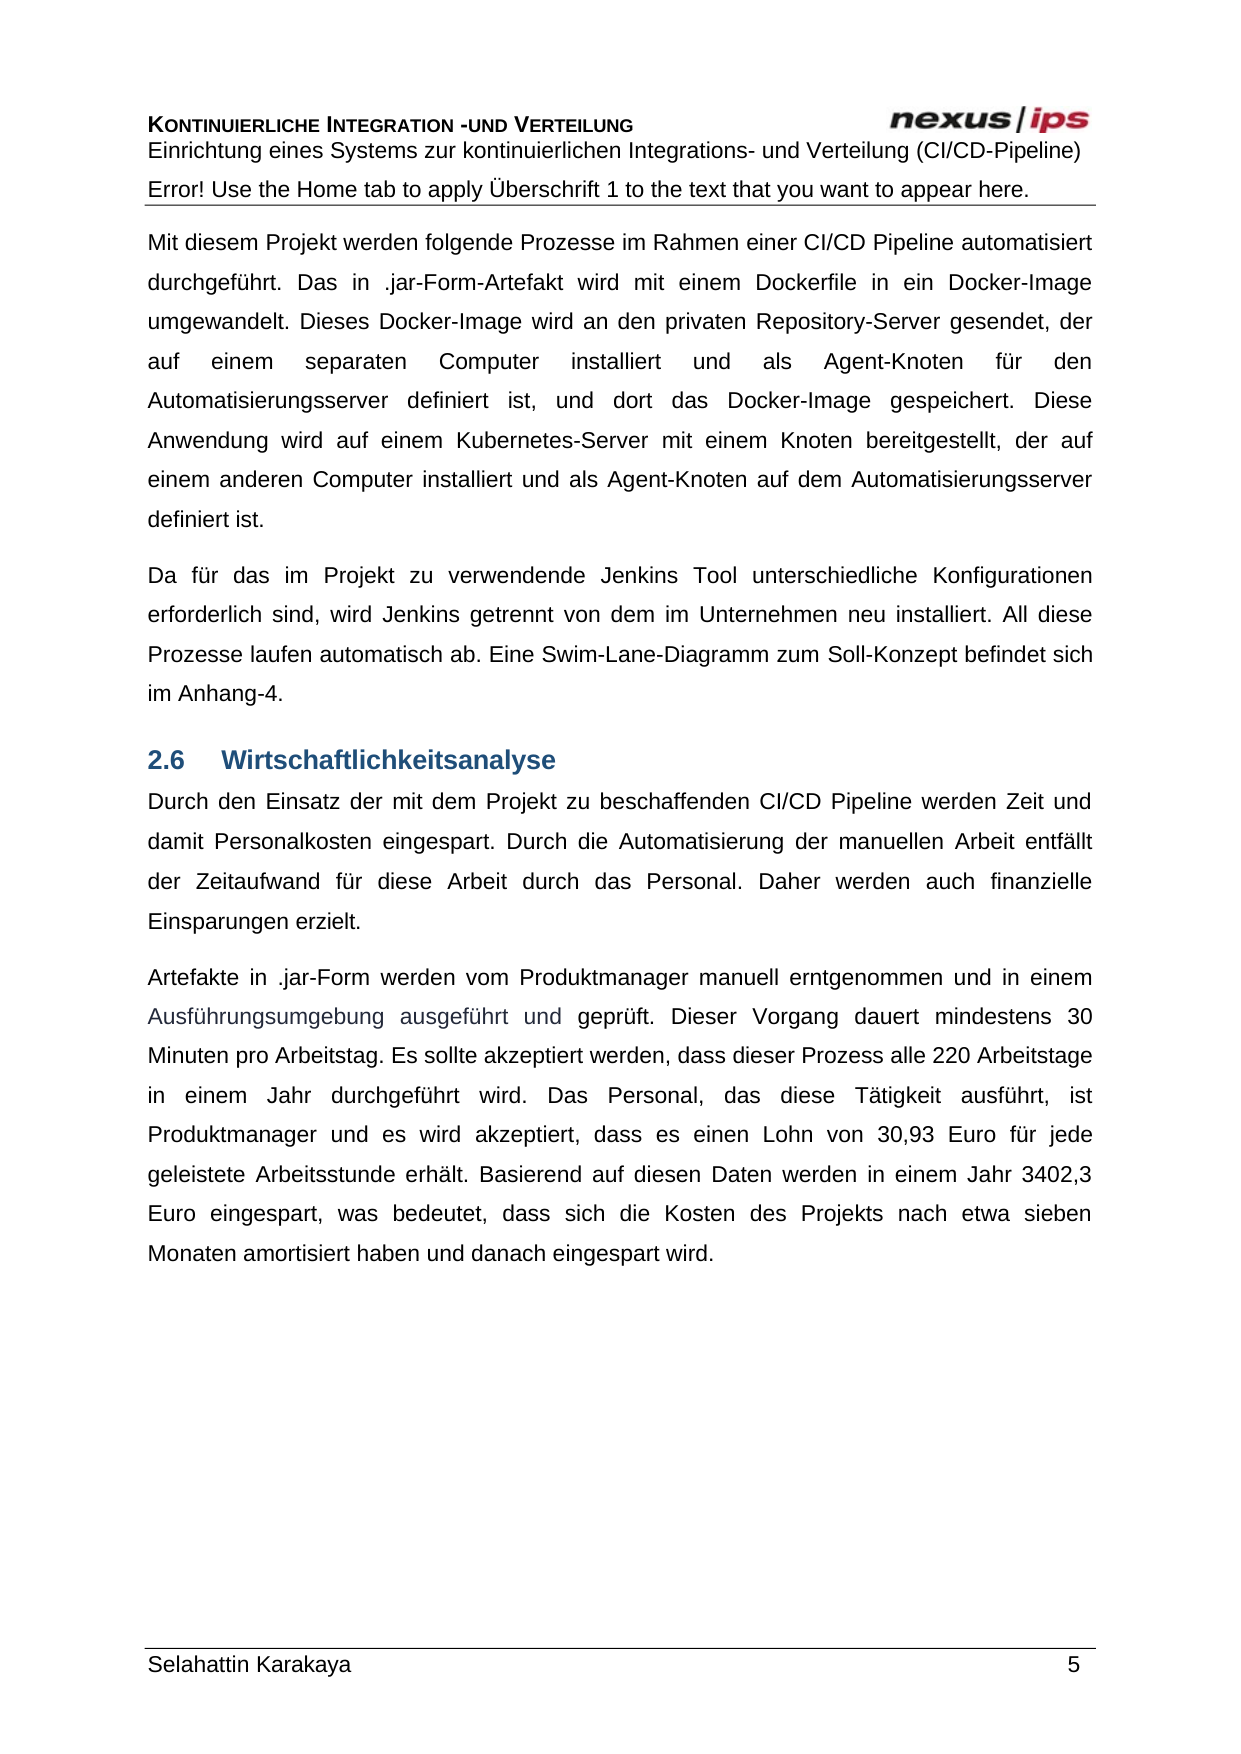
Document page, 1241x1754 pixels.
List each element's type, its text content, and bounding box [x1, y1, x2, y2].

text Artefakte in .jar-Form werden vom Produktmanager manuell erntgenommen und in einem Ausführungsumgebung ausgeführt und geprüft. Dieser Vorgang dauert mindestens 30 Minuten pro Arbeitstag. Es sollte akzeptiert werden, dass dieser Prozess alle 220 Arbeitstage in einem Jahr durchgeführt wird. Das Personal, das diese Tätigkeit ausführt, ist Produktmanager und es wird akzeptiert, dass es einen Lohn von 30,93 Euro für jede geleistete Arbeitsstunde erhält. Basierend auf diesen Daten werden in einem Jahr 3402,3 Euro eingespart, was bedeutet, dass sich die Kosten des Projekts nach etwa sieben Monaten amortisiert haben und danach eingespart wird. [147, 963, 1093, 1266]
text Durch den Einsatz der mit dem Projekt zu beschaffenden CI/CD Pipeline werden Zeit und damit Personalkosten eingespart. Durch die Automatisierung der manuellen Arbeit entfällt der Zeitaufwand für diese Arbeit durch das Personal. Daher werden auch finanzielle Einsparungen erzielt. [147, 788, 1093, 934]
text Da für das im Projekt zu verwendende Jenkins Tool unterschiedliche Konfigurationen erforderlich sind, wird Jenkins getrennt von dem im Unternehmen neu installiert. All diese Prozesse laufen automatisch ab. Eine Swim-Lane-Diagramm zum Soll-Konzept befindet sich im Anhang-4. [147, 562, 1093, 707]
picture [886, 106, 1092, 133]
text Mit diesem Projekt werden folgende Prozesse im Rahmen einer CI/CD Pipeline automatisiert durchgeführt. Das in .jar-Form-Artefakt wird mit einem Dockerfile in ein Docker-Image umgewandelt. Dieses Docker-Image wird an den privaten Repository-Server gesendet, der auf einem separaten Computer installiert und als Agent-Knoten für den Automatisierungsserver definiert ist, und dort das Docker-Image gespeichert. Diese Anwendung wird auf einem Kubernetes-Server mit einem Knoten bereitgestellt, der auf einem anderen Computer installiert und als Agent-Knoten auf dem Automatisierungsserver definiert ist. [147, 229, 1093, 532]
subtitle Wirtschaftlichkeitsanalyse [147, 744, 1115, 775]
